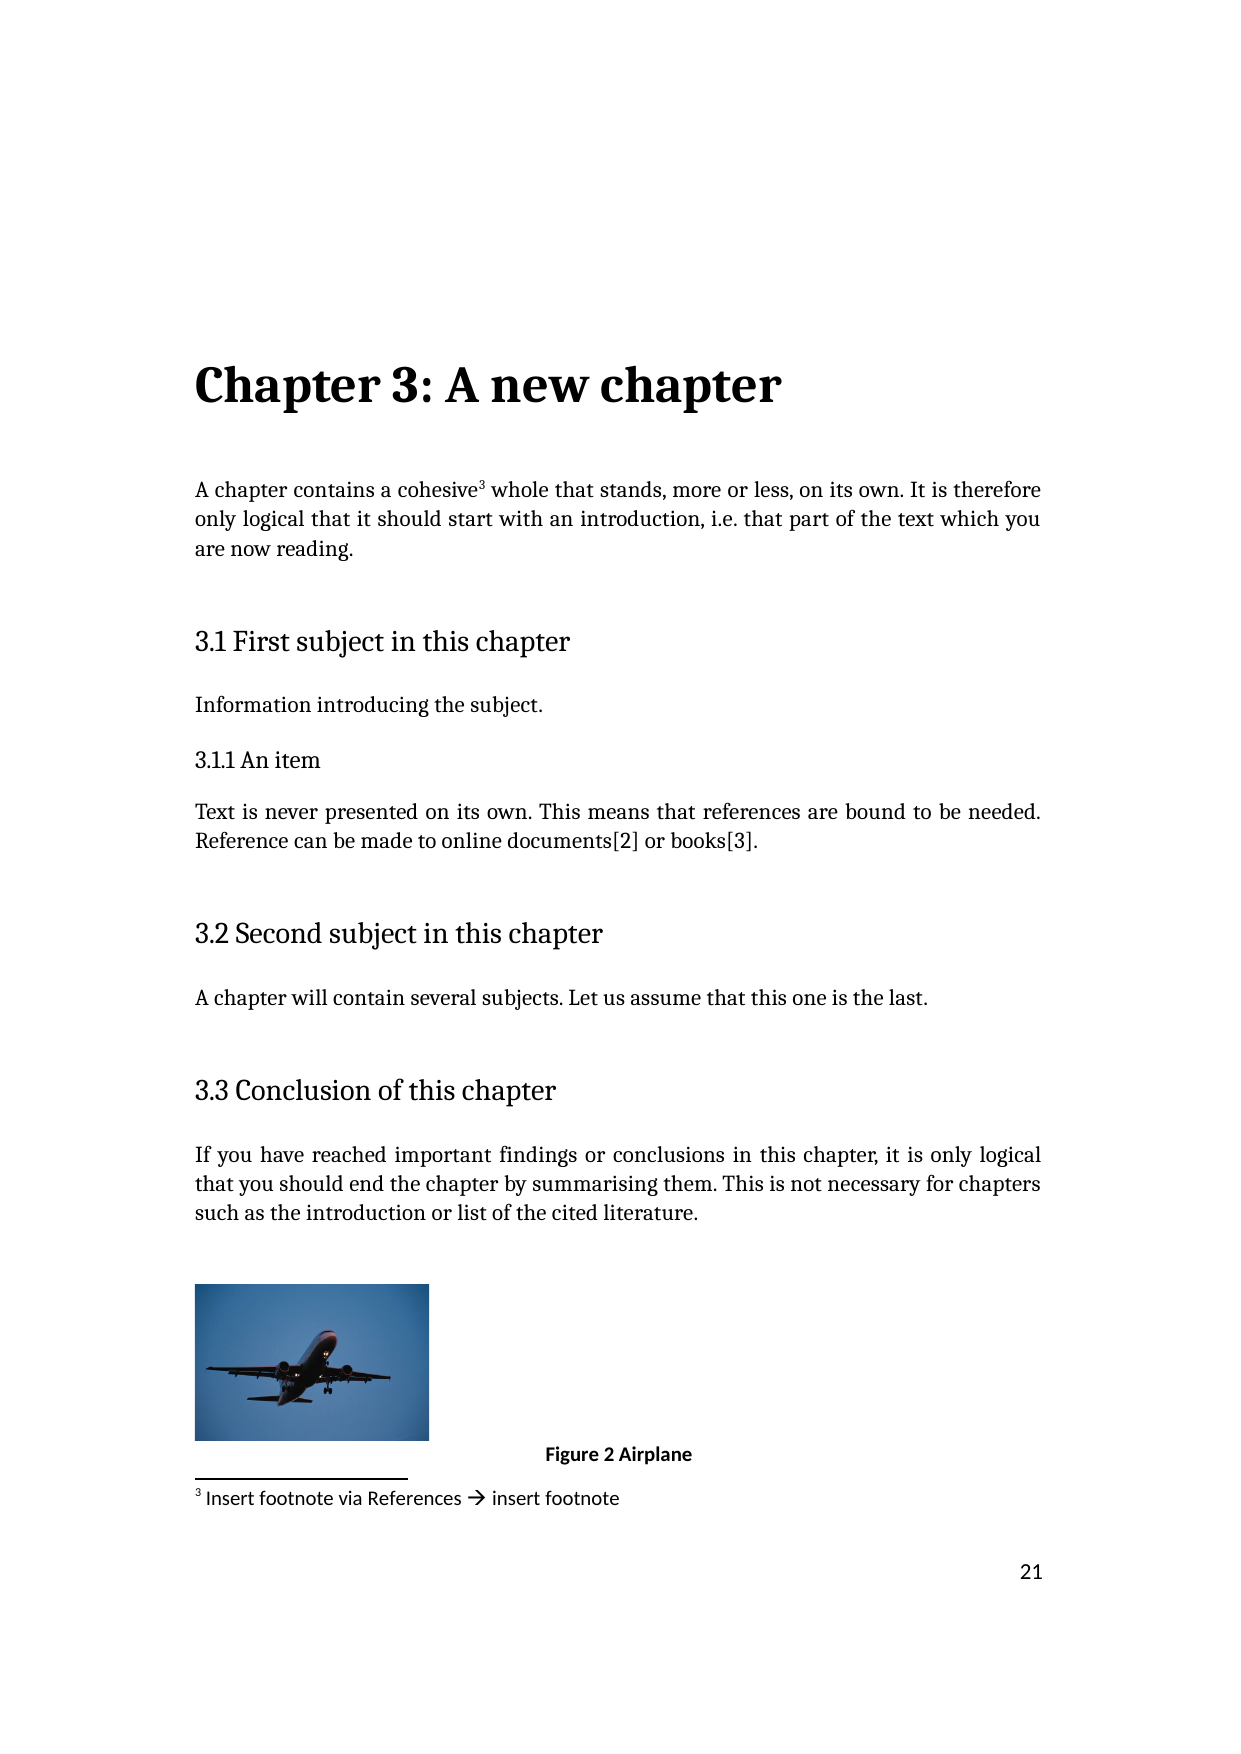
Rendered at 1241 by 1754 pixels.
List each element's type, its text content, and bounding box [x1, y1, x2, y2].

text Chapter 3: A new chapter [195, 356, 1043, 416]
text A chapter will contain several subjects. Let us assume that this one is the last. [195, 982, 1043, 1011]
text 3.1.1 An item [195, 746, 1043, 774]
text If you have reached important findings or conclusions in this chapter, it is only logical that you should end the chapter by summarising them. This is not necessary for chapters such as the introduction or list of the cited literature. [195, 1139, 1043, 1226]
text 3.3 Conclusion of this chapter [195, 1073, 1043, 1108]
picture [194, 1284, 430, 1441]
text Information introducing the subject. [195, 689, 1043, 719]
text Text is never presented on its own. This means that references are bound to be needed. Reference can be made to online documents[2] or books[3]. [195, 796, 1043, 854]
text Figure 2 Airplane [195, 1441, 1043, 1466]
text A chapter contains a cohesive whole that stands, more or less, on its own. It is therefore only logical that it should start with an introduction, i.e. that part of the text which you are now reading. [195, 474, 1043, 562]
text 3.1 First subject in this chapter [195, 624, 1043, 659]
text 3.2 Second subject in this chapter [195, 917, 1043, 951]
